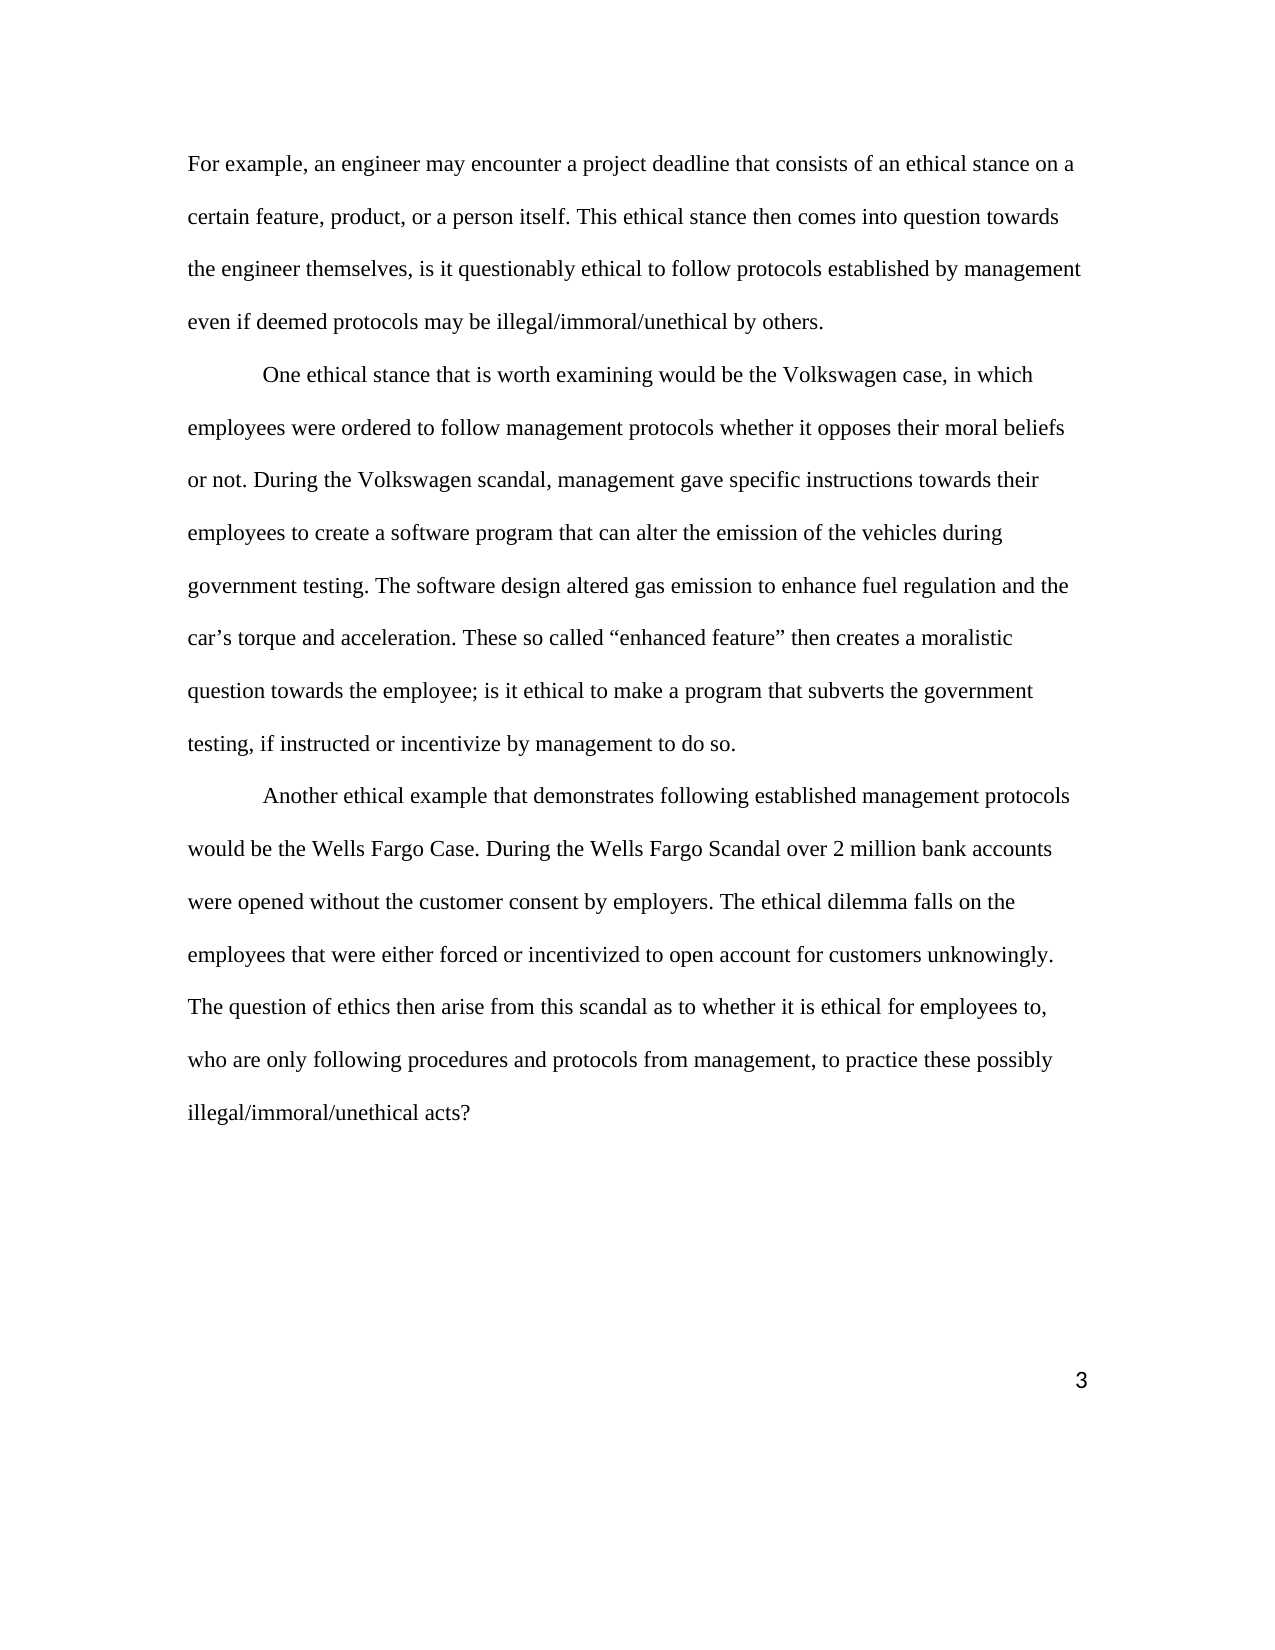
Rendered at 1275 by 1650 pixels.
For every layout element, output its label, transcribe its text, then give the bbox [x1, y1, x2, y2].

text One ethical stance that is worth examining would be the Volkswagen case, in which employees were ordered to follow management protocols whether it opposes their moral beliefs or not. During the Volkswagen scandal, management gave specific instructions towards their employees to create a software program that can alter the emission of the vehicles during government testing. The software design altered gas emission to enhance fuel regulation and the car’s torque and acceleration. These so called “enhanced feature” then creates a moralistic question towards the employee; is it ethical to make a program that subverts the government testing, if instructed or incentivize by management to do so. [187, 361, 1087, 756]
text Another ethical example that demonstrates following established management protocols would be the Wells Fargo Case. During the Wells Fargo Scandal over 2 million bank accounts were opened without the customer consent by employers. The ethical dilemma falls on the employees that were either forced or incentivized to open account for customers unknowingly. The question of ethics then arise from this scandal as to whether it is ethical for employees to, who are only following procedures and protocols from management, to practice these possibly illegal/immoral/unethical acts? [187, 782, 1087, 1125]
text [187, 150, 1087, 334]
